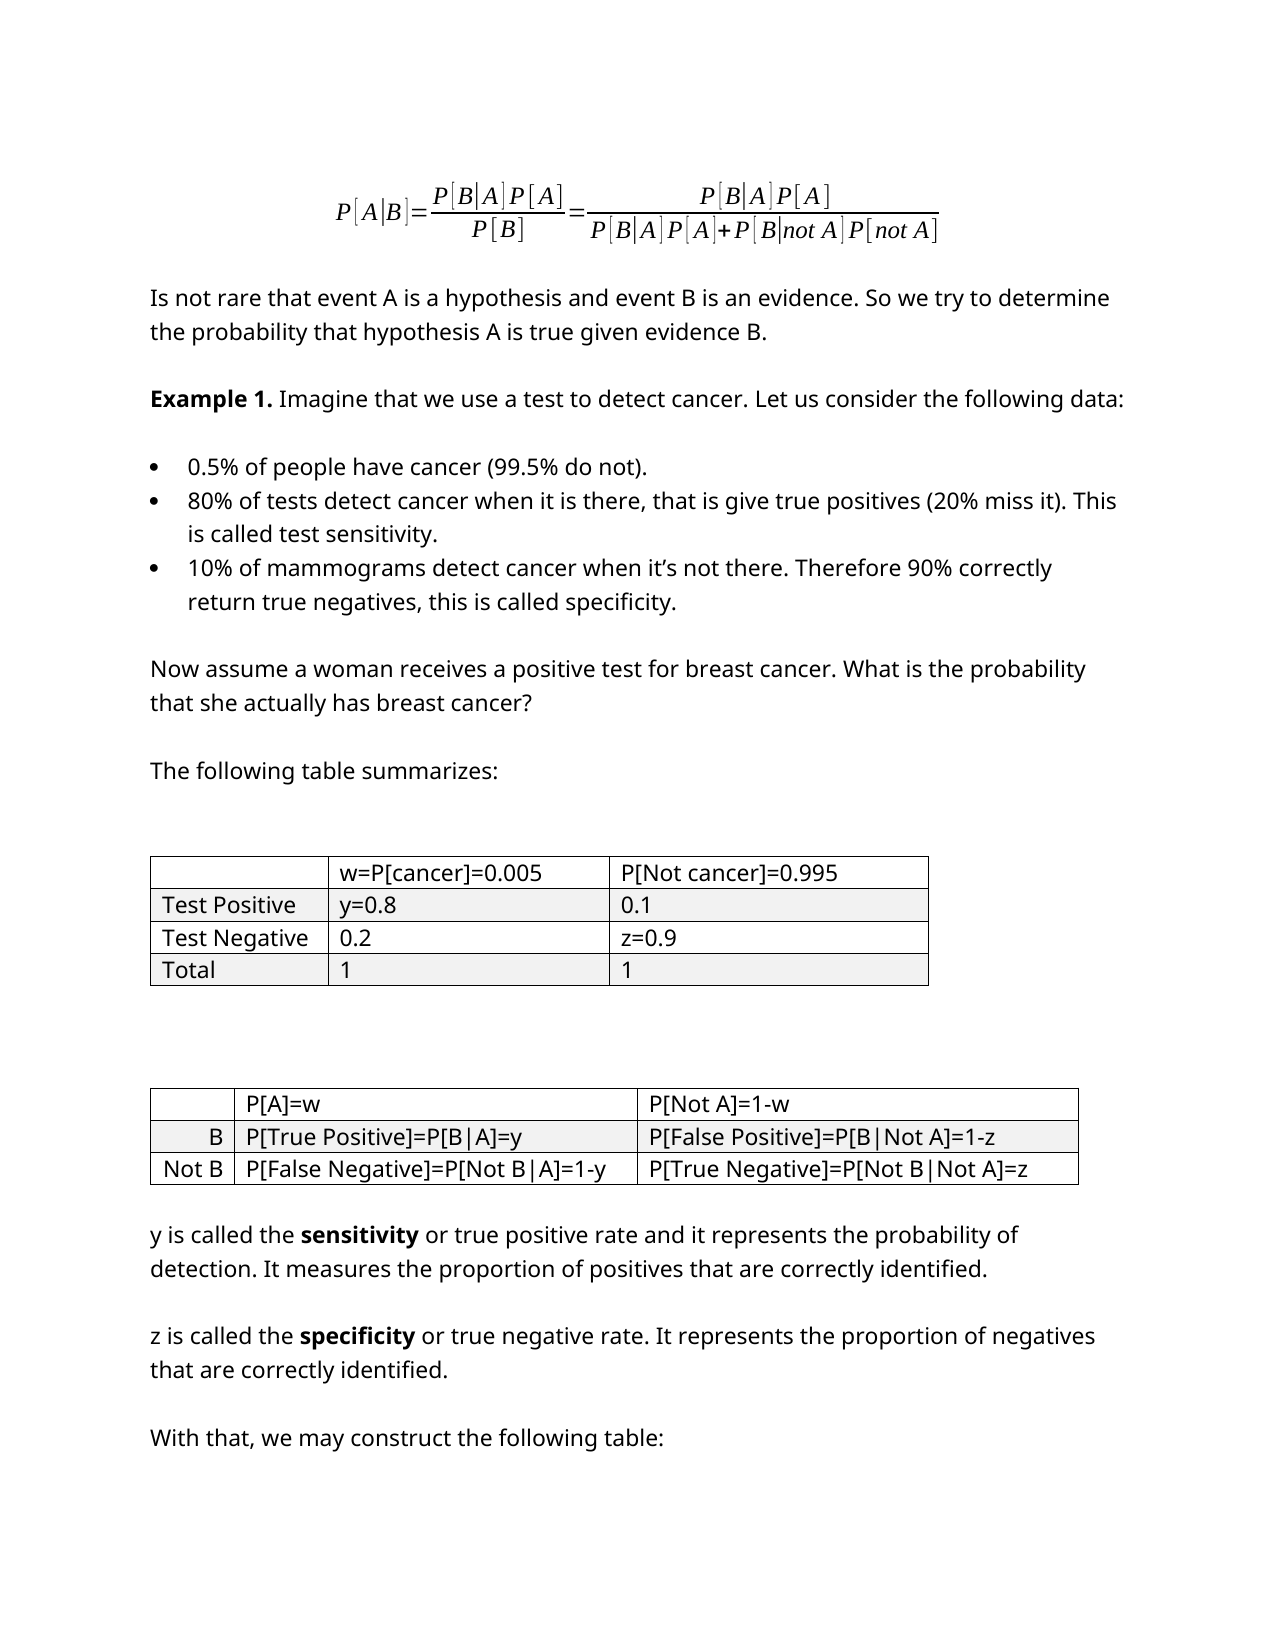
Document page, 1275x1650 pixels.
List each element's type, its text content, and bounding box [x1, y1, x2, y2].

text With that, we may construct the following table: [150, 1422, 1125, 1453]
text z is called the specificity or true negative rate. It represents the proportion of negatives that are correctly identified. [150, 1320, 1125, 1385]
table_cell P[False Negative]=P[Not B|A]=1-y [235, 1153, 637, 1184]
table_cell 1 [610, 954, 928, 985]
list 80% of tests detect cancer when it is there, that is give true positives (20% miss it). This is called test sensitivity. [150, 485, 1125, 550]
table_cell 1 [329, 954, 609, 985]
table_header P[Not cancer]=0.995 [610, 857, 928, 888]
table_header [151, 1089, 234, 1120]
table_cell y=0.8 [329, 889, 609, 921]
text Now assume a woman receives a positive test for breast cancer. What is the probability that she actually has breast cancer? [150, 653, 1125, 718]
text y is called the sensitivity or true positive rate and it represents the probability of detection. It measures the proportion of positives that are correctly identified. [150, 1219, 1125, 1284]
table_cell Not B [151, 1153, 234, 1184]
table_cell Test Negative [151, 922, 328, 953]
table_cell z=0.9 [610, 922, 928, 953]
text The following table summarizes: [150, 755, 1125, 786]
table_cell 0.2 [329, 922, 609, 953]
table_header P[Not A]=1-w [638, 1089, 1078, 1120]
table_header P[A]=w [235, 1089, 637, 1120]
table_cell P[False Positive]=P[B|Not A]=1-z [638, 1121, 1078, 1152]
text Example 1. Imagine that we use a test to detect cancer. Let us consider the following data: [150, 383, 1125, 415]
table_cell Test Positive [151, 889, 328, 921]
text Is not rare that event A is a hypothesis and event B is an evidence. So we try to determine the probability that hypothesis A is true given evidence B. [150, 282, 1125, 347]
table_cell Total [151, 954, 328, 985]
list 0.5% of people have cancer (99.5% do not). [150, 451, 1125, 482]
table_cell B [151, 1121, 234, 1152]
table_cell 0.1 [610, 889, 928, 921]
table_cell P[True Positive]=P[B|A]=y [235, 1121, 637, 1152]
table_header [151, 857, 328, 888]
table_header w=P[cancer]=0.005 [329, 857, 609, 888]
list 10% of mammograms detect cancer when it’s not there. Therefore 90% correctly return true negatives, this is called specificity. [150, 552, 1125, 617]
table_cell P[True Negative]=P[Not B|Not A]=z [638, 1153, 1078, 1184]
